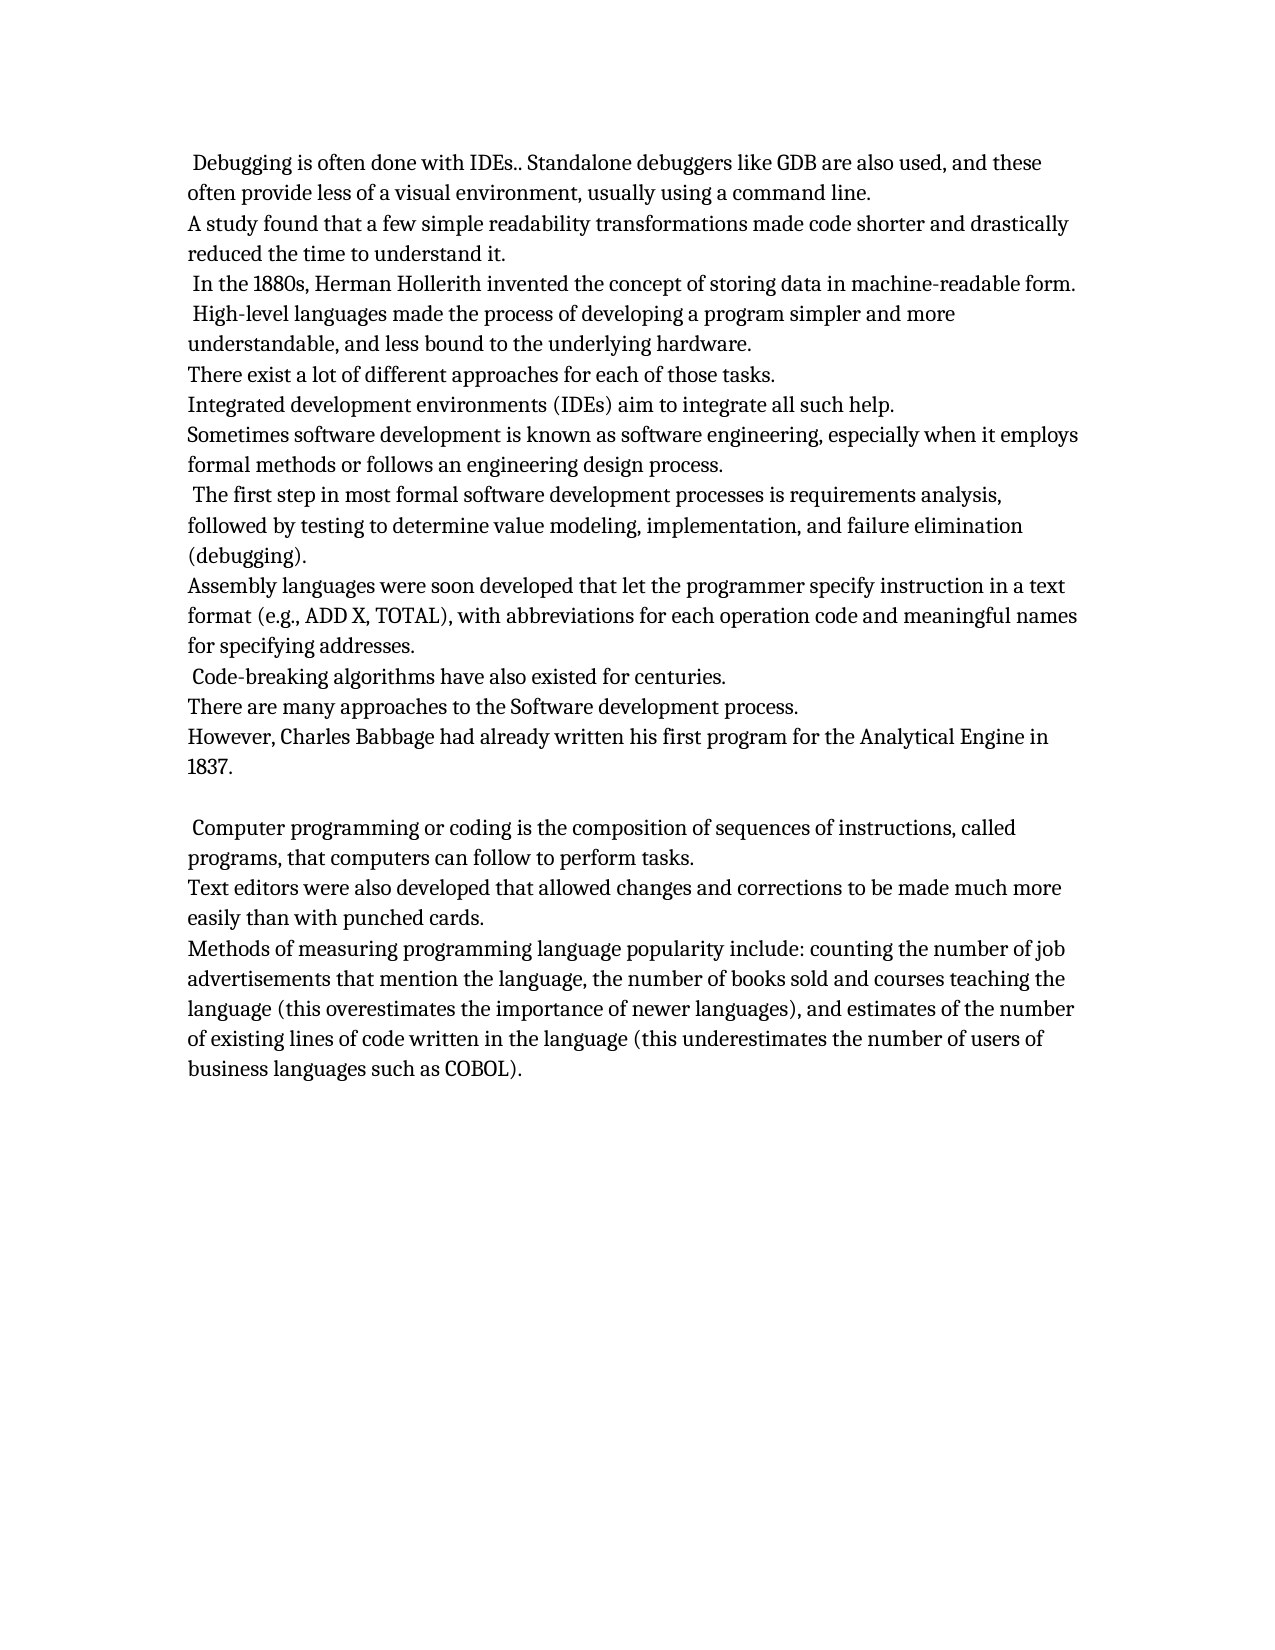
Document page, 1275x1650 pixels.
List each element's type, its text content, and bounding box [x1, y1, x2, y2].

text Debugging is often done with IDEs.. Standalone debuggers like GDB are also used, and these often provide less of a visual environment, usually using a command line. A study found that a few simple readability transformations made code shorter and drastically reduced the time to understand it. In the 1880s, Herman Hollerith invented the concept of storing data in machine-readable form. High-level languages made the process of developing a program simpler and more understandable, and less bound to the underlying hardware. There exist a lot of different approaches for each of those tasks. Integrated development environments (IDEs) aim to integrate all such help. Sometimes software development is known as software engineering, especially when it employs formal methods or follows an engineering design process. The first step in most formal software development processes is requirements analysis, followed by testing to determine value modeling, implementation, and failure elimination (debugging). Assembly languages were soon developed that let the programmer specify instruction in a text format (e.g., ADD X, TOTAL), with abbreviations for each operation code and meaningful names for specifying addresses. Code-breaking algorithms have also existed for centuries. There are many approaches to the Software development process. However, Charles Babbage had already written his first program for the Analytical Engine in 1837. Computer programming or coding is the composition of sequences of instructions, called programs, that computers can follow to perform tasks. Text editors were also developed that allowed changes and corrections to be made much more easily than with punched cards. Methods of measuring programming language popularity include: counting the number of job advertisements that mention the language, the number of books sold and courses teaching the language (this overestimates the importance of newer languages), and estimates of the number of existing lines of code written in the language (this underestimates the number of users of business languages such as COBOL). [187, 150, 1087, 1083]
